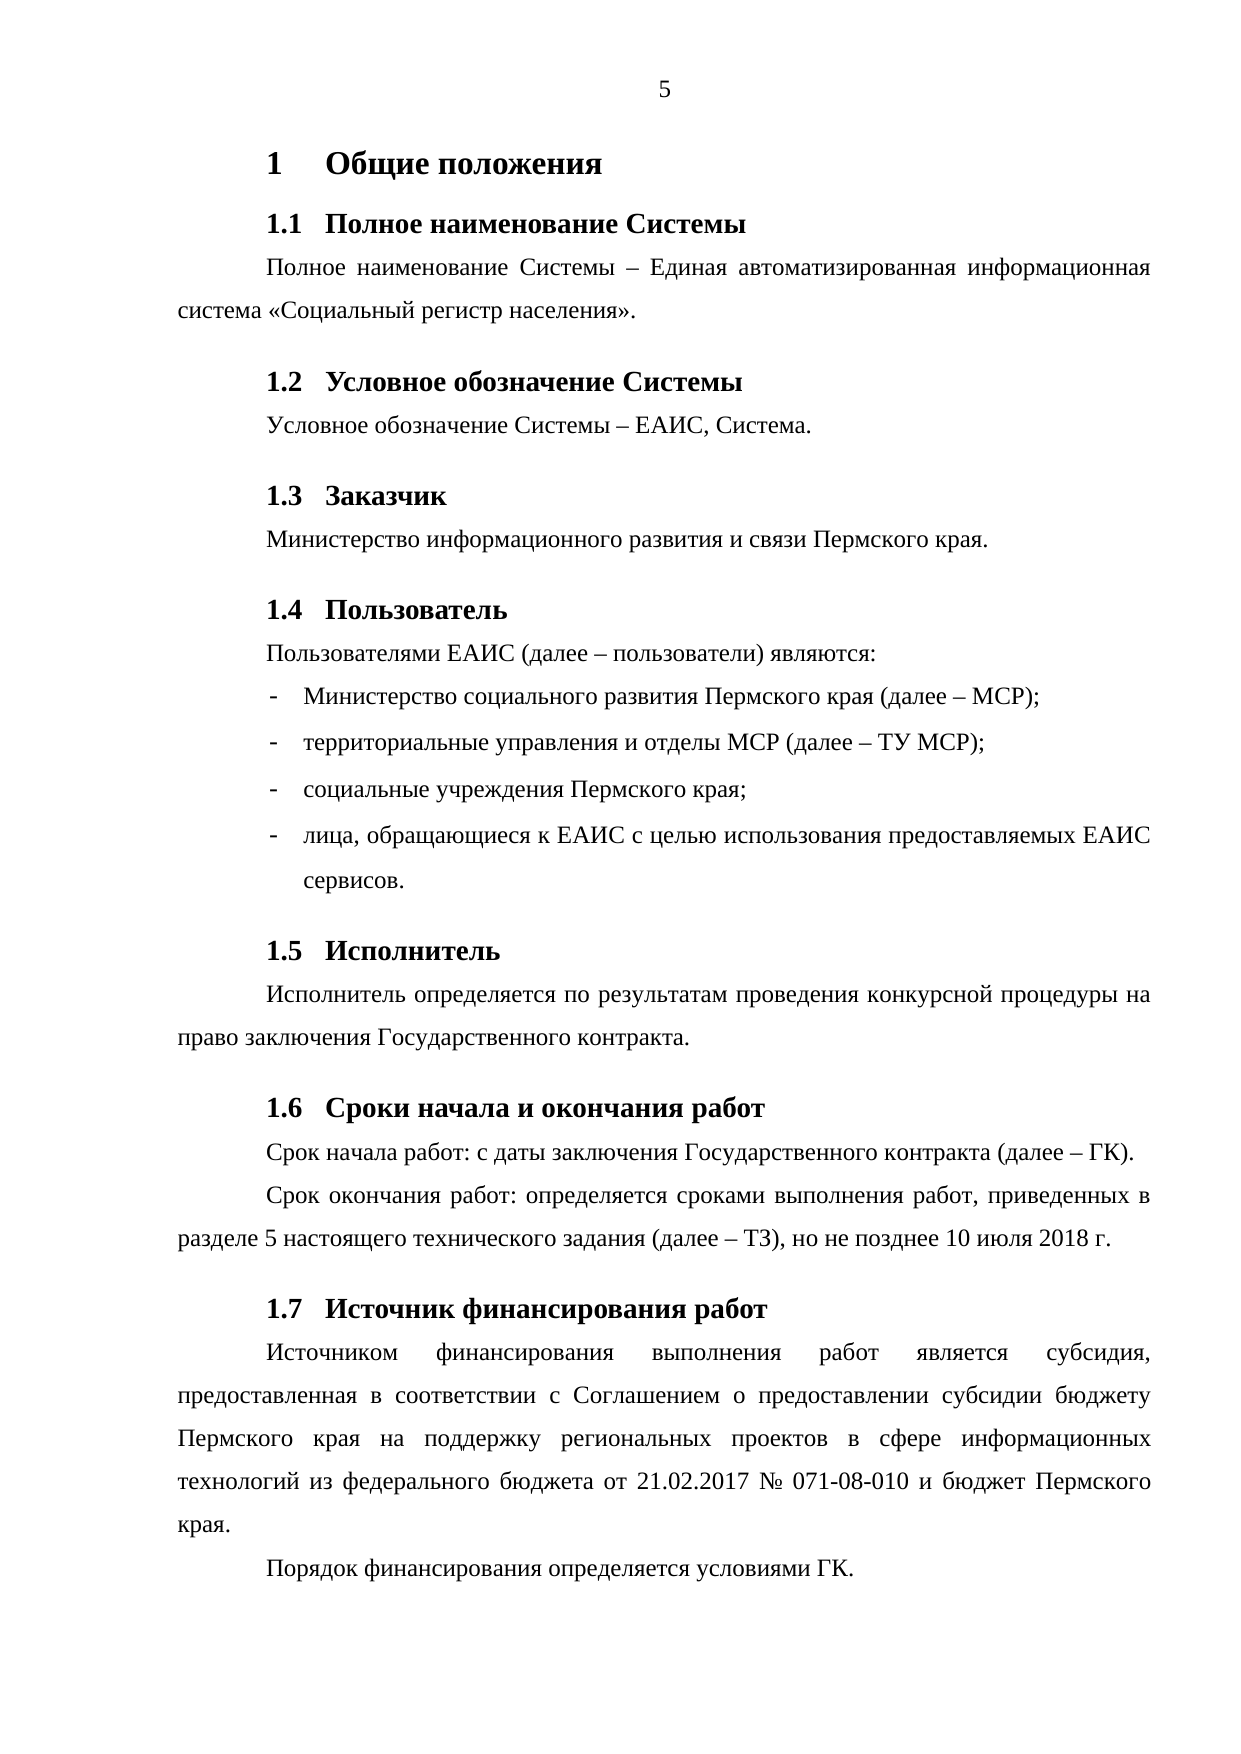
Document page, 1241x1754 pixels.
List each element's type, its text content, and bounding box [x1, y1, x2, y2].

subtitle Заказчик [266, 478, 1152, 511]
subtitle Исполнитель [266, 933, 1152, 967]
subtitle Условное обозначение Системы [266, 364, 1152, 397]
text социальные учреждения Пермского края; [266, 774, 1152, 804]
subtitle Полное наименование Системы [266, 206, 1152, 240]
subtitle Общие положения [266, 143, 1152, 181]
subtitle Сроки начала и окончания работ [266, 1091, 1152, 1124]
text Исполнитель определяется по результатам проведения конкурсной процедуры на право заключения Государственного контракта. [177, 979, 1152, 1051]
text Срок начала работ: с даты заключения Государственного контракта (далее – ГК). [177, 1137, 1152, 1165]
text Условное обозначение Системы – ЕАИС, Система. [177, 410, 1152, 438]
text Срок окончания работ: определяется сроками выполнения работ, приведенных в разделе 5 настоящего технического задания (далее – ТЗ), но не позднее 10 июля 2018 г. [177, 1180, 1152, 1252]
text Порядок финансирования определяется условиями ГК. [177, 1553, 1152, 1581]
text лица, обращающиеся к ЕАИС с целью использования предоставляемых ЕАИС сервисов. [266, 820, 1152, 894]
text территориальные управления и отделы МСР (далее – ТУ МСР); [266, 727, 1152, 758]
text Полное наименование Системы – Единая автоматизированная информационная система «Социальный регистр населения». [177, 252, 1152, 324]
text Источником финансирования выполнения работ является субсидия, предоставленная в соответствии с Соглашением о предоставлении субсидии бюджету Пермского края на поддержку региональных проектов в сфере информационных технологий из федерального бюджета от 21.02.2017 № 071-08-010 и бюджет Пермского края. [177, 1337, 1152, 1538]
text Пользователями ЕАИС (далее – пользователи) являются: [177, 638, 1152, 667]
subtitle Пользователь [266, 592, 1152, 626]
subtitle Источник финансирования работ [266, 1291, 1152, 1324]
text Министерство социального развития Пермского края (далее – МСР); [266, 681, 1152, 712]
text Министерство информационного развития и связи Пермского края. [177, 524, 1152, 553]
